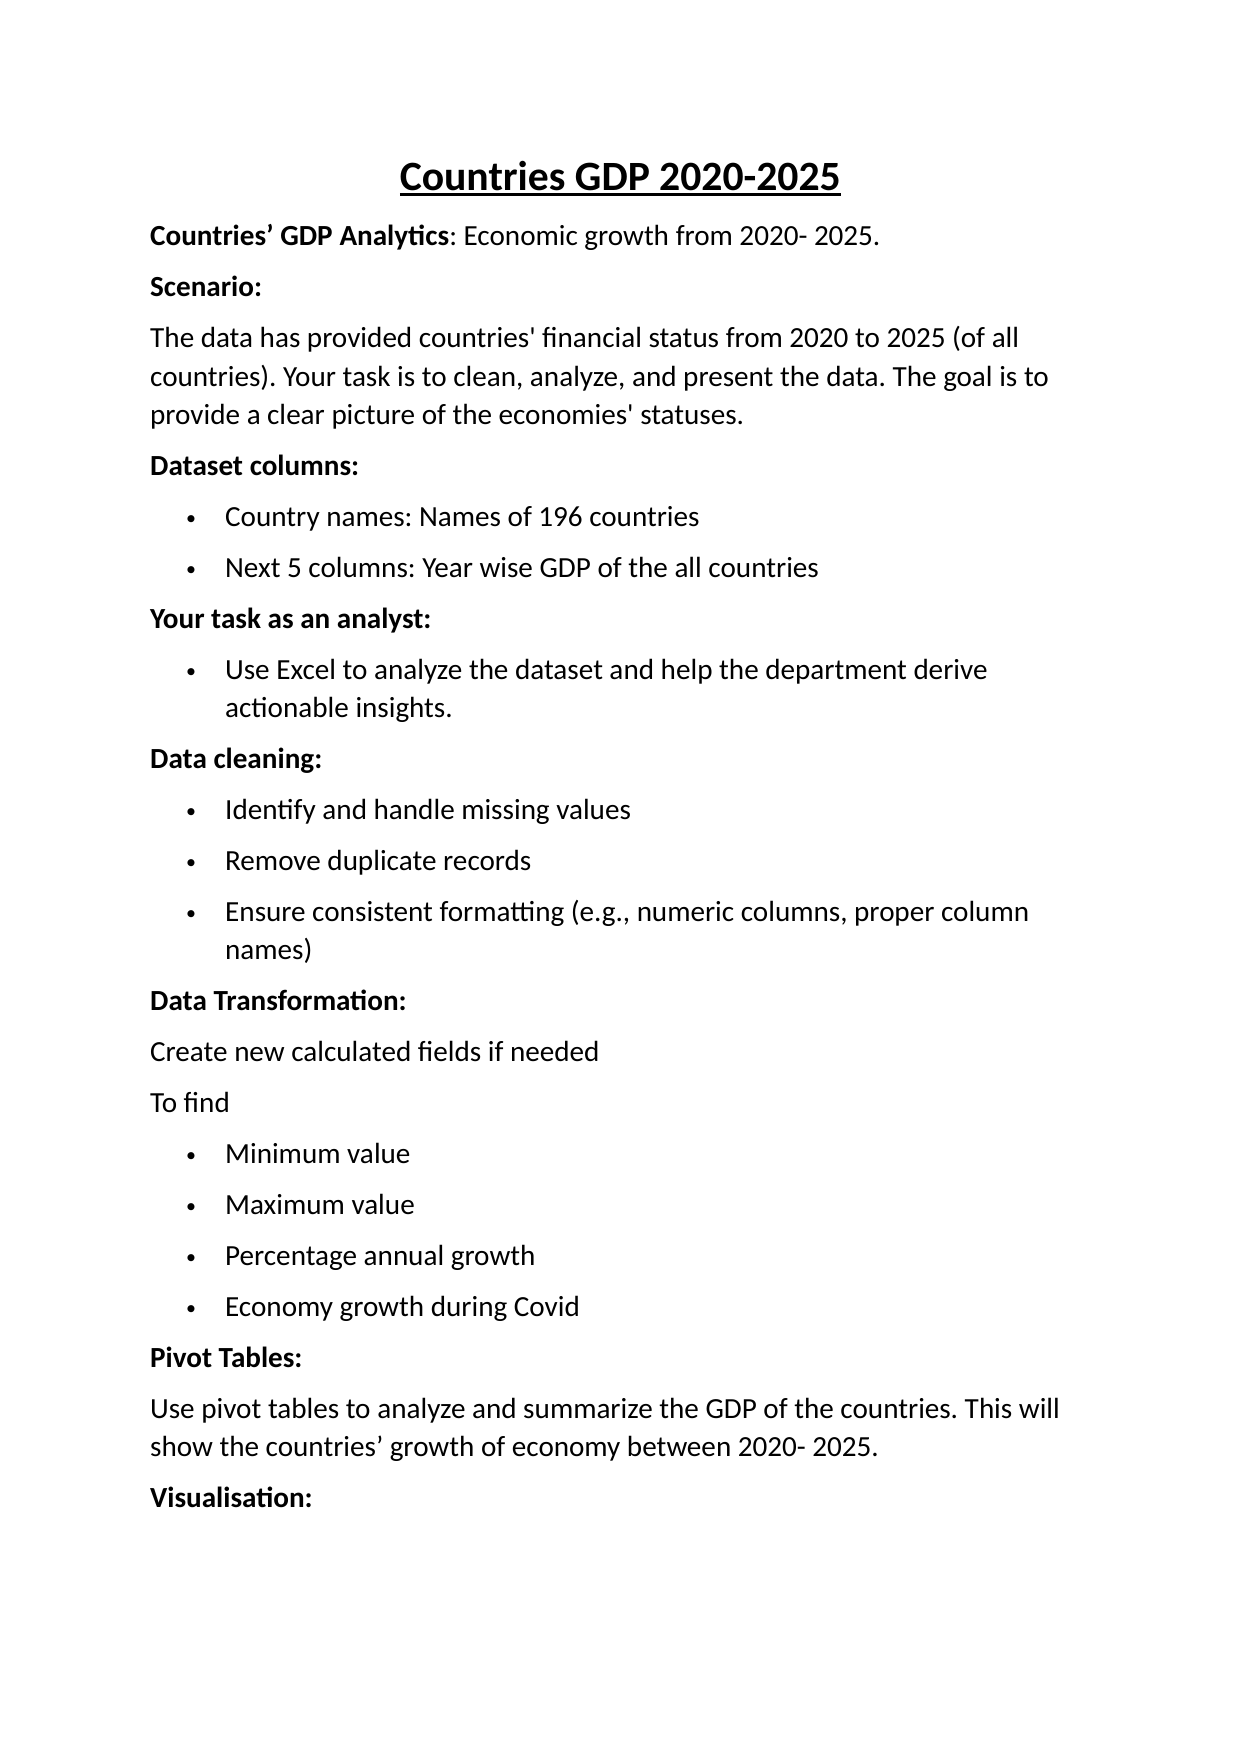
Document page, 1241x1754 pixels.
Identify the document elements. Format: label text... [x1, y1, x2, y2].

list Remove duplicate records [187, 842, 1090, 878]
list Economy growth during Covid [187, 1288, 1090, 1324]
text Dataset columns: [150, 447, 1090, 483]
text Use pivot tables to analyze and summarize the GDP of the countries. This will show the countries’ growth of economy between 2020- 2025. [150, 1390, 1090, 1464]
text Countries GDP 2020-2025 [150, 150, 1090, 201]
text Visualisation: [150, 1479, 1090, 1515]
list Next 5 columns: Year wise GDP of the all countries [187, 549, 1090, 584]
list Minimum value [187, 1135, 1090, 1171]
list Country names: Names of 196 countries [187, 498, 1090, 534]
text The data has provided countries' financial status from 2020 to 2025 (of all countries). Your task is to clean, analyze, and present the data. The goal is to provide a clear picture of the economies' statuses. [150, 319, 1090, 432]
text Scenario: [150, 268, 1090, 304]
text Countries’ GDP Analytics: Economic growth from 2020- 2025. [150, 217, 1090, 253]
text Data Transformation: [150, 982, 1090, 1018]
list Identify and handle missing values [187, 791, 1090, 827]
text Data cleaning: [150, 740, 1090, 776]
list Percentage annual growth [187, 1237, 1090, 1273]
text To find [150, 1084, 1090, 1120]
list Use Excel to analyze the dataset and help the department derive actionable insights. [187, 651, 1090, 725]
text Pivot Tables: [150, 1339, 1090, 1374]
list Maximum value [187, 1186, 1090, 1222]
text Your task as an analyst: [150, 600, 1090, 636]
list Ensure consistent formatting (e.g., numeric columns, proper column names) [187, 893, 1090, 967]
text Create new calculated fields if needed [150, 1033, 1090, 1069]
